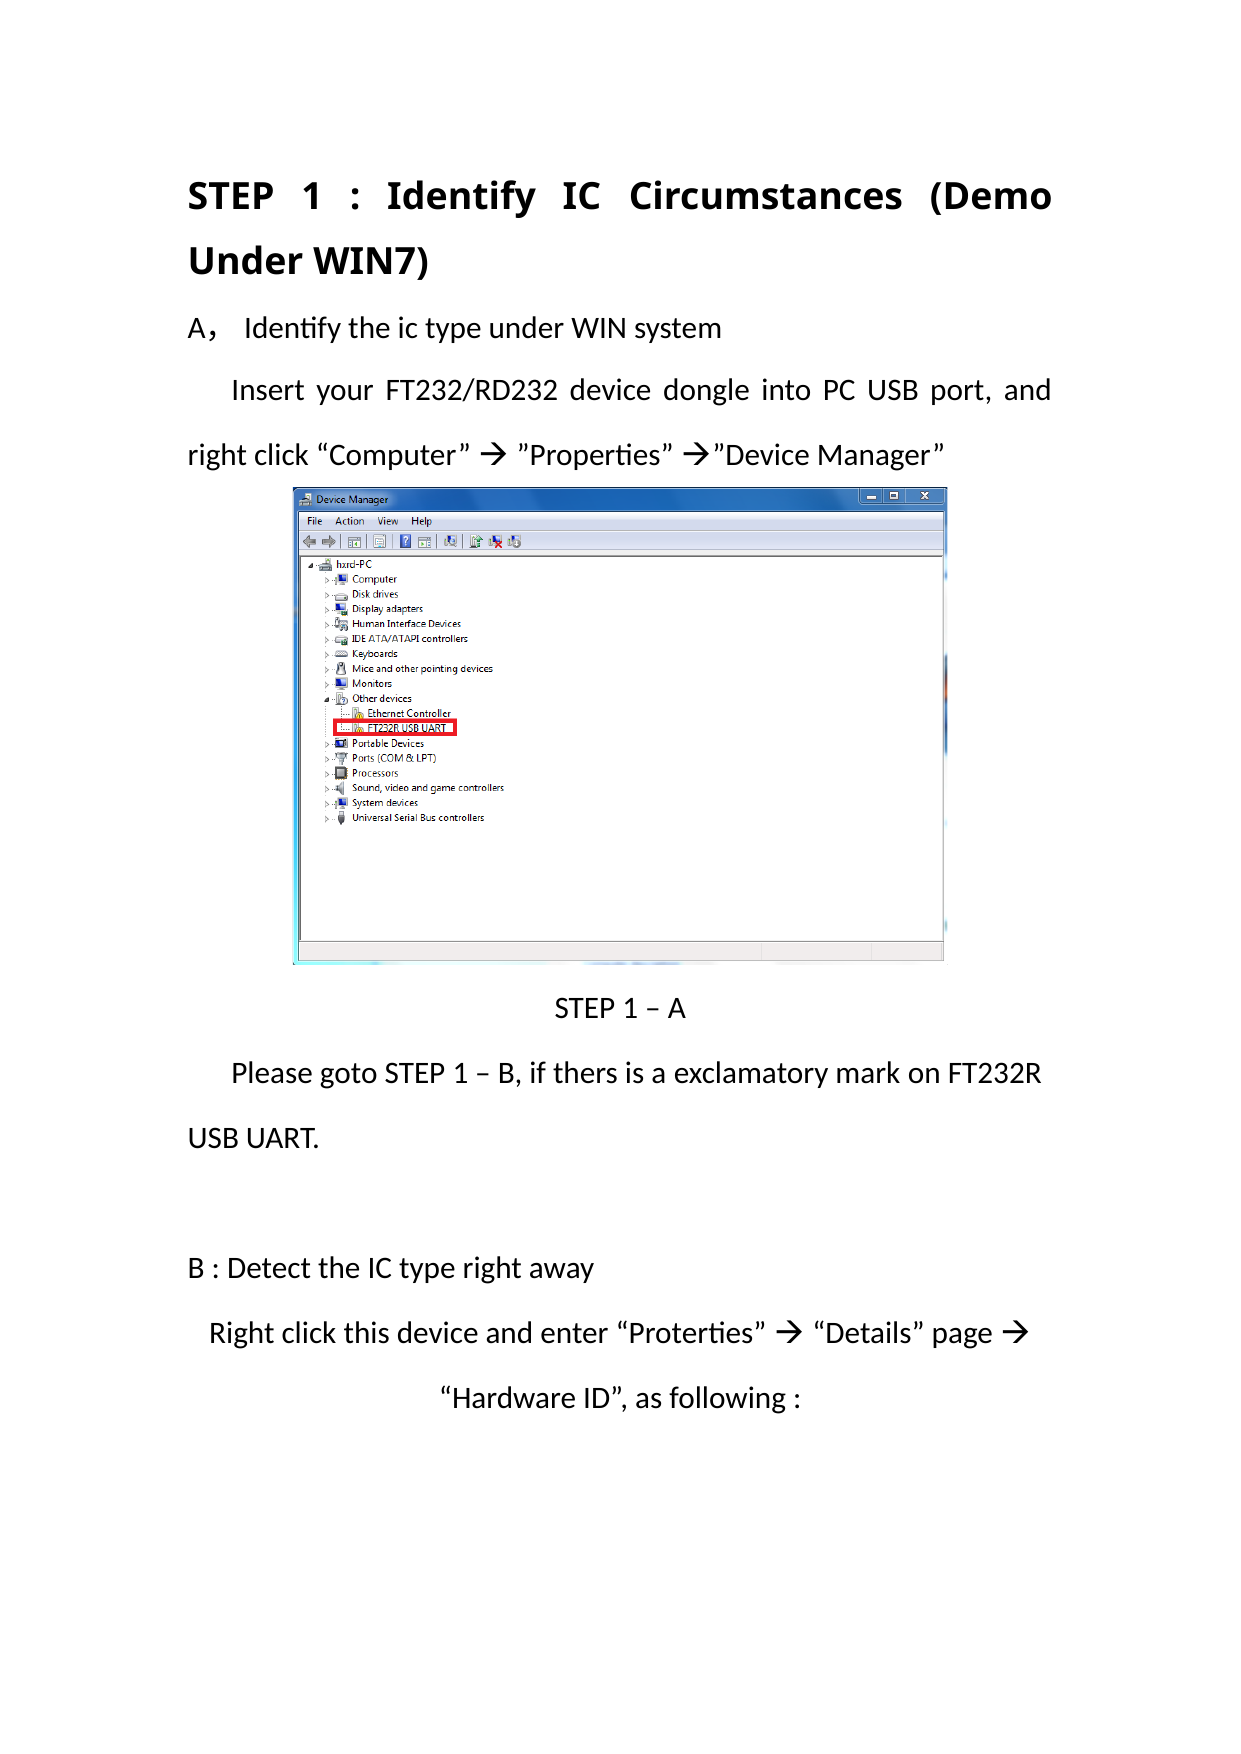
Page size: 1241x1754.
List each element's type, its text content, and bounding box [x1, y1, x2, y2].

text STEP 1 : Identify IC Circumstances (Demo Under WIN7) [187, 162, 1053, 292]
text A， Identify the ic type under WIN system [187, 292, 1053, 357]
text STEP 1 – A [187, 974, 1053, 1039]
text Please goto STEP 1 – B, if thers is a exclamatory mark on FT232R USB UART. [187, 1039, 1053, 1169]
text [187, 1299, 1053, 1429]
picture [292, 487, 948, 965]
text Insert your FT232/RD232 device dongle into PC USB port, and right click “Computer” ”Properties” ”Device Manager” [187, 357, 1053, 487]
text B : Detect the IC type right away [187, 1234, 1053, 1299]
